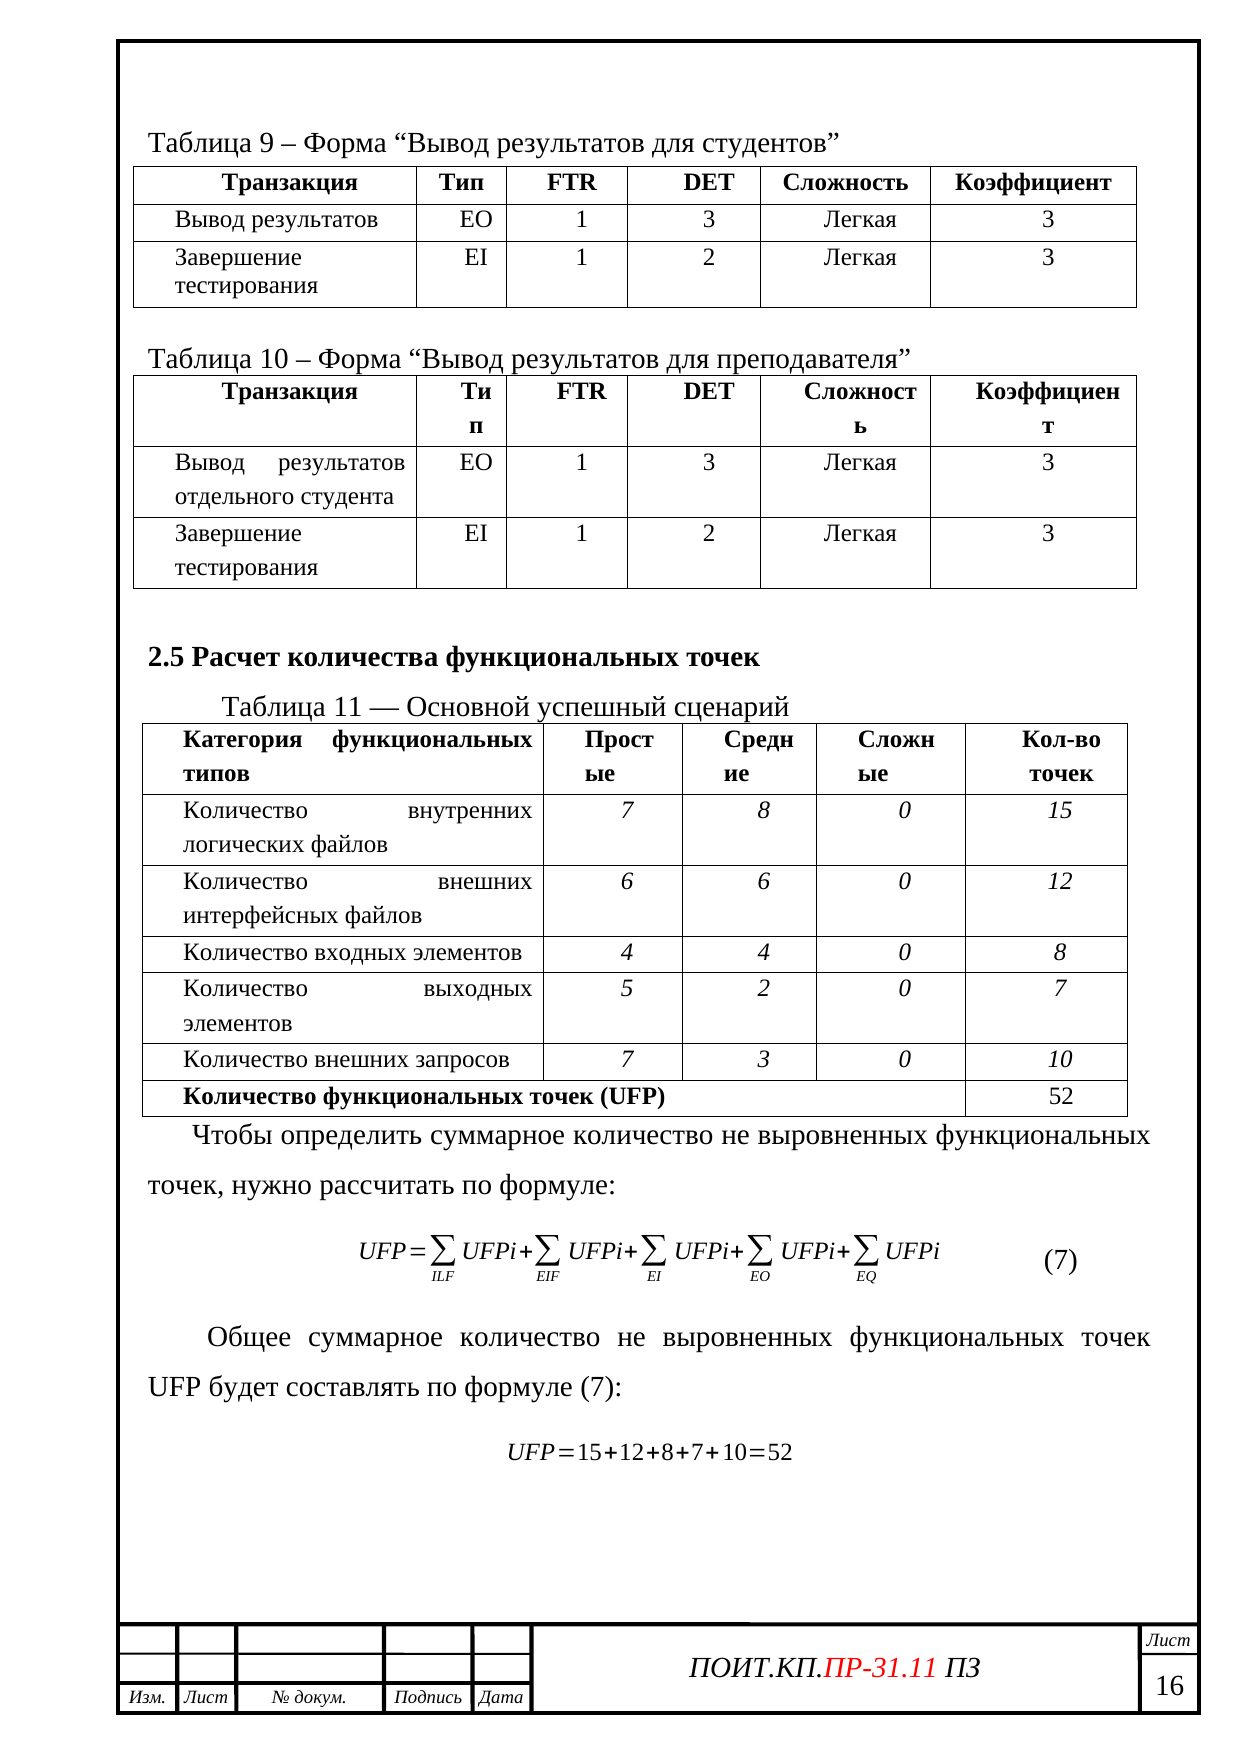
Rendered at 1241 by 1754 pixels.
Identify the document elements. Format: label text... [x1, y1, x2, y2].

text Общее суммарное количество не выровненных функциональных точек UFP будет составлять по формуле (7): [148, 1319, 1152, 1403]
table_header Сложность [761, 376, 930, 446]
table_cell Вывод результатов [134, 205, 416, 241]
table_cell 1 [507, 205, 627, 241]
text Таблица 10 – Форма “Вывод результатов для преподавателя” [148, 341, 1152, 375]
table_header Коэффициент [931, 167, 1136, 203]
table_cell 0 [817, 937, 965, 972]
table_cell Количество внешних запросов [143, 1044, 543, 1080]
table_cell 0 [817, 973, 965, 1043]
table_header Транзакция [134, 167, 416, 203]
table_cell 3 [628, 447, 760, 517]
table_cell 6 [683, 866, 816, 936]
text Чтобы определить суммарное количество не выровненных функциональных точек, нужно рассчитать по формуле: [148, 1117, 1152, 1201]
table_header Кол-во точек [966, 724, 1127, 794]
table_cell EO [417, 205, 506, 241]
table_cell 10 [966, 1044, 1127, 1080]
table_cell 2 [628, 518, 760, 588]
table_cell Легкая [761, 205, 930, 241]
table_cell Количество внутренних логических файлов [143, 795, 543, 865]
table_header DET [628, 376, 760, 446]
table_cell 3 [931, 205, 1136, 241]
table_cell 0 [817, 1044, 965, 1080]
table_cell 4 [683, 937, 816, 972]
table_cell 2 [628, 242, 760, 307]
table_cell 7 [544, 1044, 682, 1080]
table_cell 12 [966, 866, 1127, 936]
text Таблица 11 — Основной успешный сценарий [148, 689, 1152, 723]
table_cell EI [417, 518, 506, 588]
table_header Сложные [817, 724, 965, 794]
subtitle 2.5 Расчет количества функциональных точек [148, 639, 1152, 673]
table_cell 2 [683, 973, 816, 1043]
table_cell Завершение тестирования [134, 518, 416, 588]
table_cell Легкая [761, 518, 930, 588]
table_cell Количество выходных элементов [143, 973, 543, 1043]
table_header FTR [507, 376, 627, 446]
table_header Тип [417, 167, 506, 203]
table_cell 7 [966, 973, 1127, 1043]
table_cell 1 [507, 242, 627, 307]
table_cell Завершение тестирования [134, 242, 416, 307]
table_header Простые [544, 724, 682, 794]
table_header DET [628, 167, 760, 203]
table_cell 7 [544, 795, 682, 865]
table_cell Вывод результатов отдельного студента [134, 447, 416, 517]
table_header FTR [507, 167, 627, 203]
table_cell 8 [683, 795, 816, 865]
table_cell 5 [544, 973, 682, 1043]
table_header Категория функциональных типов [143, 724, 543, 794]
table_cell 4 [544, 937, 682, 972]
table_cell 3 [628, 205, 760, 241]
table_cell 0 [817, 795, 965, 865]
table_cell 15 [966, 795, 1127, 865]
table_cell 6 [544, 866, 682, 936]
text Таблица 9 – Форма “Вывод результатов для студентов” [148, 125, 1152, 159]
table_header Сложность [761, 167, 930, 203]
table_cell Легкая [761, 447, 930, 517]
table_cell 3 [931, 447, 1136, 517]
table_header Тип [417, 376, 506, 446]
table_cell Количество внешних интерфейсных файлов [143, 866, 543, 936]
table_header Средние [683, 724, 816, 794]
table_cell 3 [931, 242, 1136, 307]
table_cell 8 [966, 937, 1127, 972]
table_cell 1 [507, 447, 627, 517]
table_cell EI [417, 242, 506, 307]
table_cell 1 [507, 518, 627, 588]
table_cell 3 [683, 1044, 816, 1080]
table_cell Количество входных элементов [143, 937, 543, 972]
table_cell 0 [817, 866, 965, 936]
table_cell Легкая [761, 242, 930, 307]
table_cell 52 [966, 1081, 1127, 1116]
table_header Транзакция [134, 376, 416, 446]
table_header Коэффициент [931, 376, 1136, 446]
table_cell 3 [931, 518, 1136, 588]
table_cell EO [417, 447, 506, 517]
table_cell Количество функциональных точек (UFP) [143, 1081, 965, 1116]
